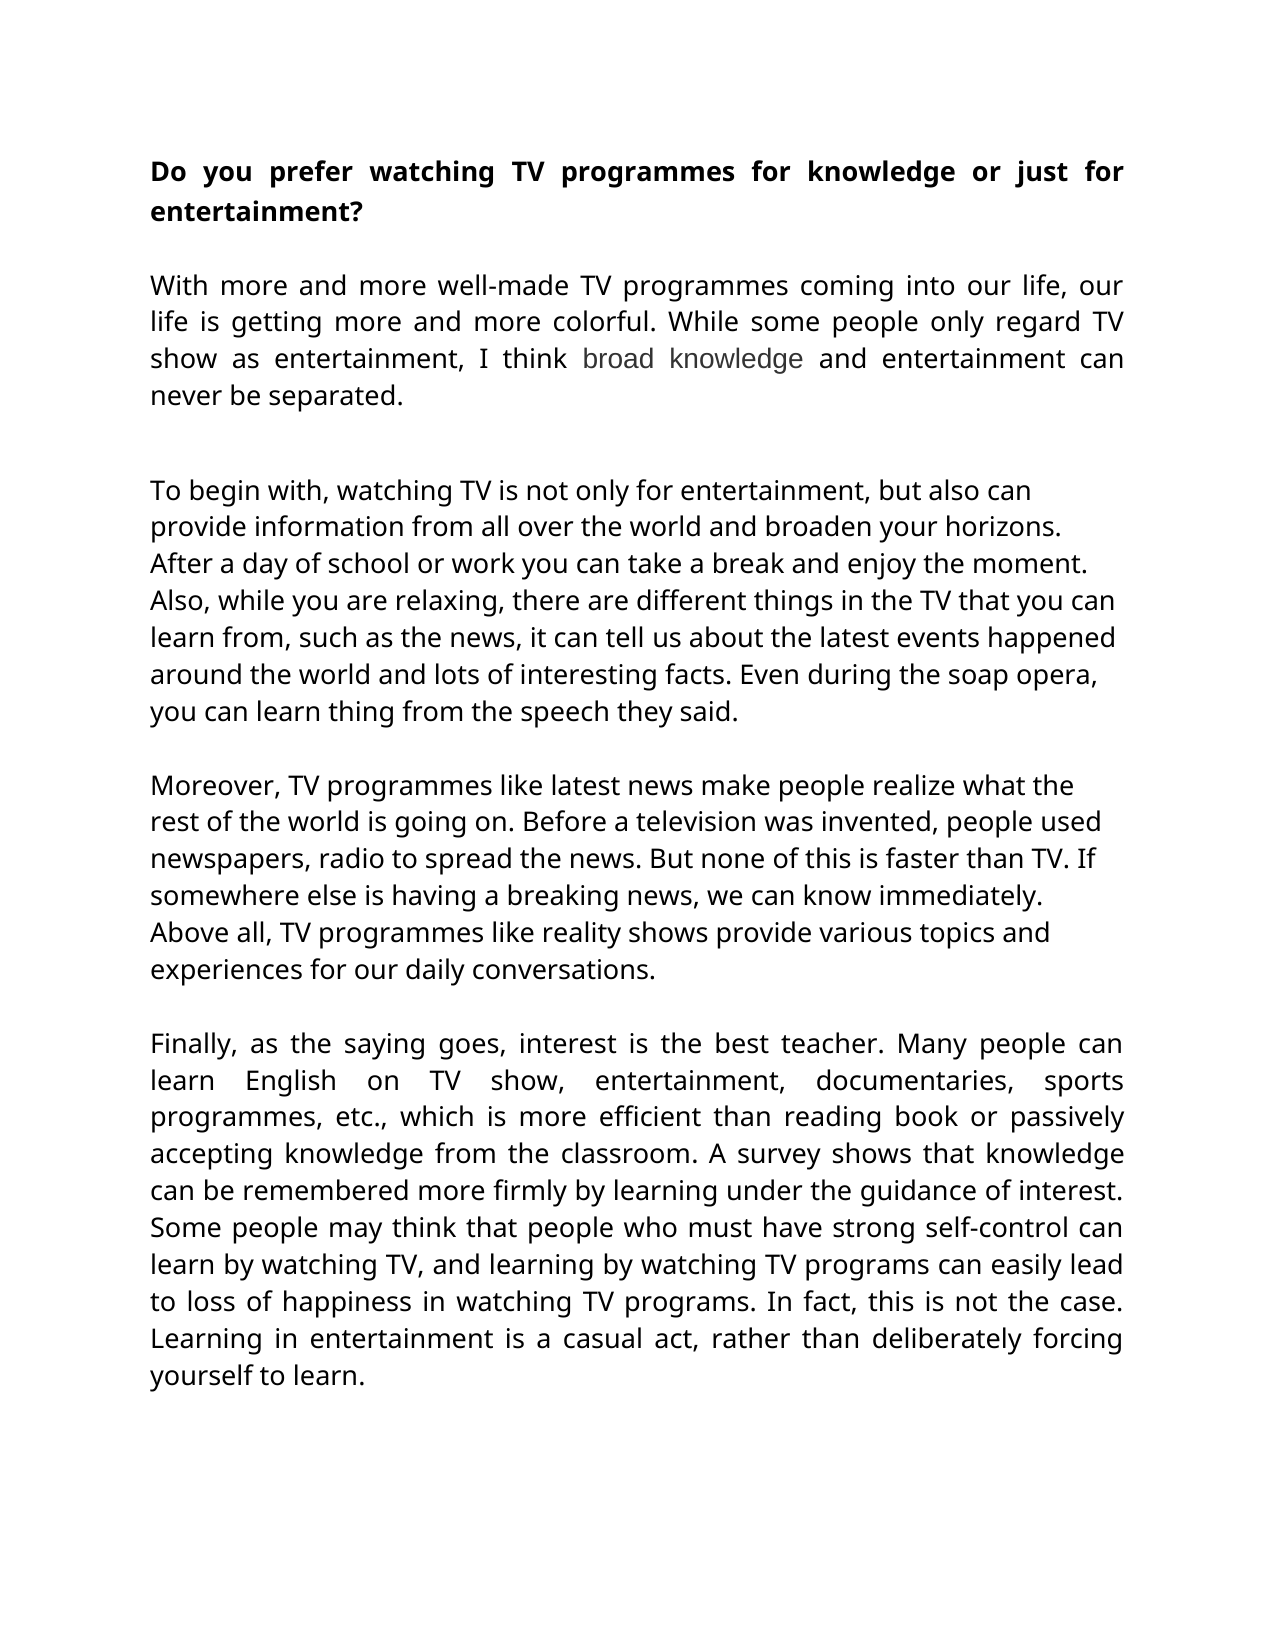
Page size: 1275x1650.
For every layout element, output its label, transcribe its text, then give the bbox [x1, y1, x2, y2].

text Moreover, TV programmes like latest news make people realize what the rest of the world is going on. Before a television was invented, people used newspapers, radio to spread the news. But none of this is faster than TV. If somewhere else is having a breaking news, we can know immediately. Above all, TV programmes like reality shows provide various topics and experiences for our daily conversations. [150, 766, 1125, 987]
text To begin with, watching TV is not only for entertainment, but also can provide information from all over the world and broaden your horizons. After a day of school or work you can take a break and enjoy the moment. Also, while you are relaxing, there are different things in the TV that you can learn from, such as the news, it can tell us about the latest events happened around the world and lots of interesting facts. Even during the soap opera, you can learn thing from the speech they said. [150, 471, 1125, 729]
text With more and more well-made TV programmes coming into our life, our life is getting more and more colorful. While some people only regard TV show as entertainment, I think broad knowledge and entertainment can never be separated. [150, 266, 1125, 413]
text Finally, as the saying goes, interest is the best teacher. Many people can learn English on TV show, entertainment, documentaries, sports programmes, etc., which is more efficient than reading book or passively accepting knowledge from the classroom. A survey shows that knowledge can be remembered more firmly by learning under the guidance of interest. Some people may think that people who must have strong self-control can learn by watching TV, and learning by watching TV programs can easily lead to loss of happiness in watching TV programs. In fact, this is not the case. Learning in entertainment is a casual act, rather than deliberately forcing yourself to learn. [150, 1024, 1125, 1393]
text Do you prefer watching TV programmes for knowledge or just for entertainment? [150, 150, 1125, 229]
